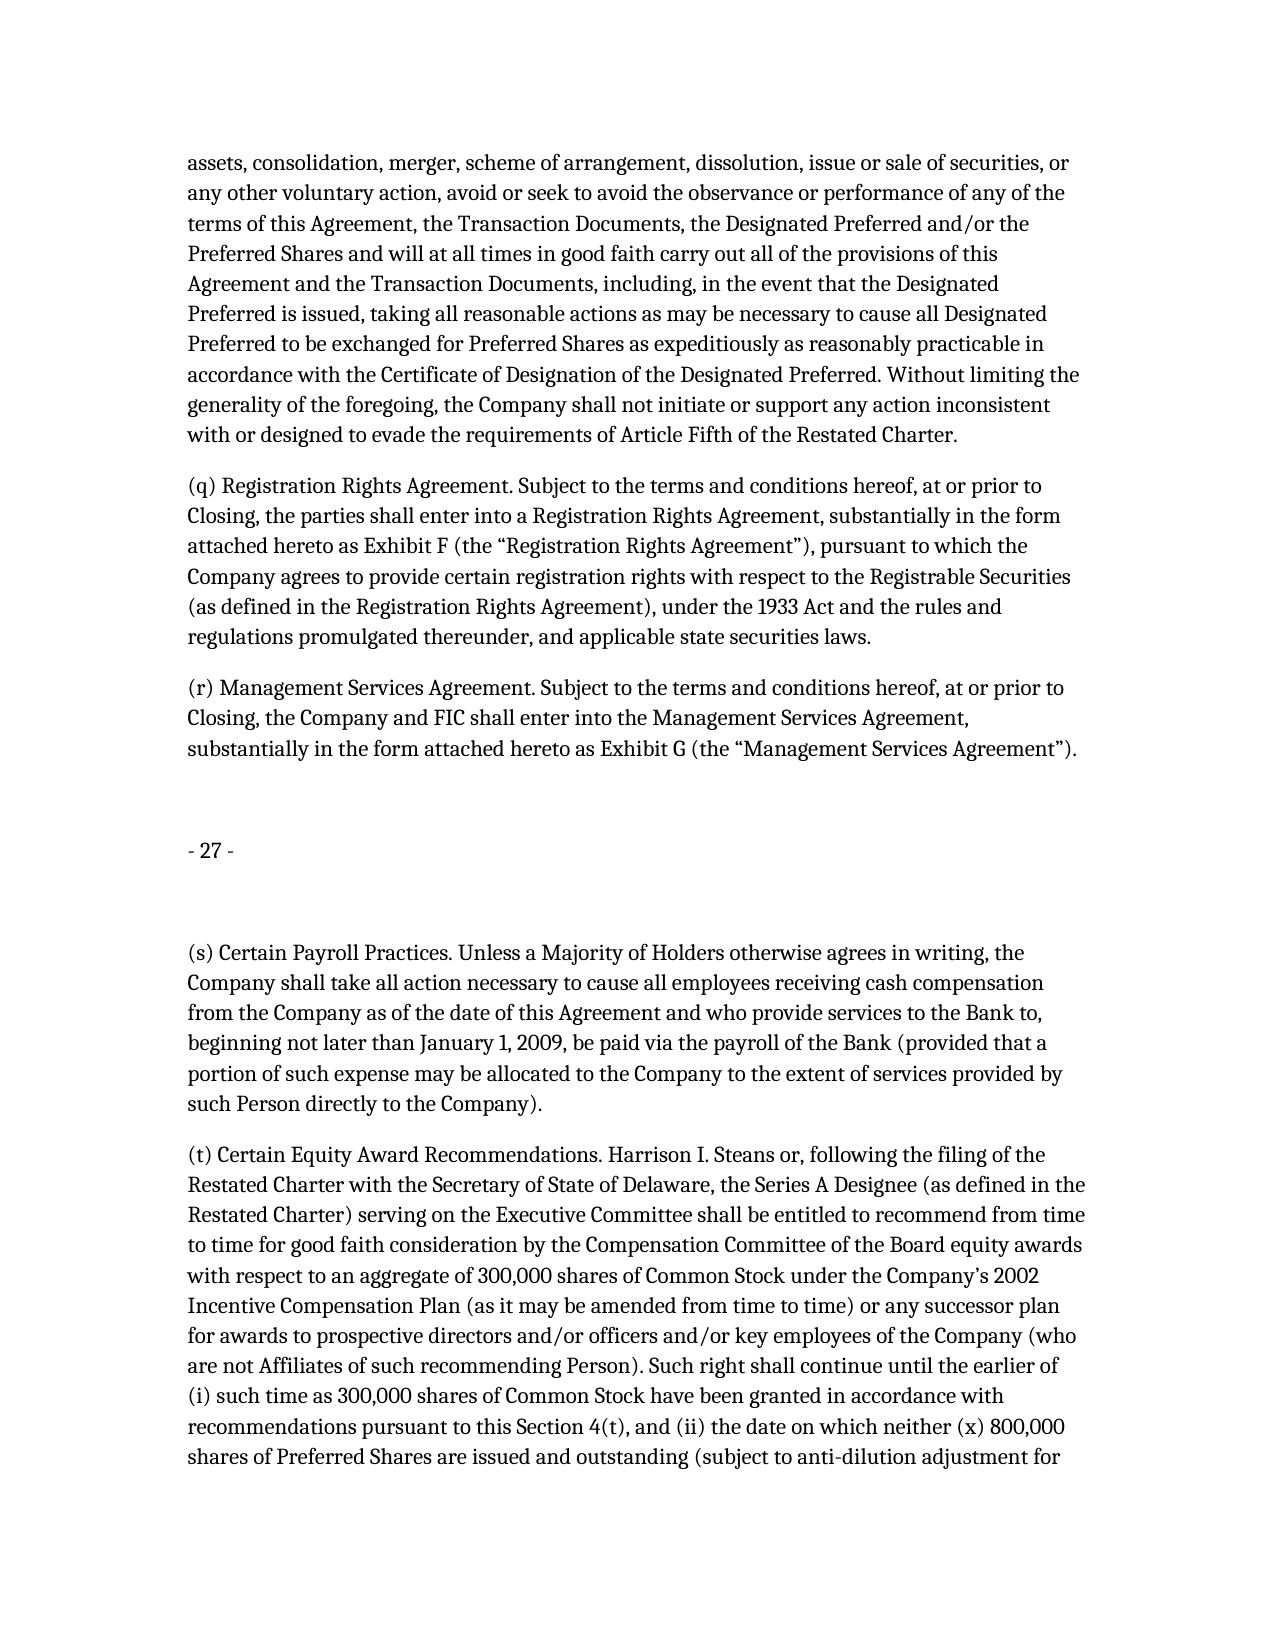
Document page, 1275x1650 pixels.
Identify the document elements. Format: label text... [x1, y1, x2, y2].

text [187, 150, 1087, 448]
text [187, 1142, 1087, 1470]
text (r) Management Services Agreement. Subject to the terms and conditions hereof, at or prior to Closing, the Company and FIC shall enter into the Management Services Agreement, substantially in the form attached hereto as Exhibit G (the “Management Services Agreement”). [187, 675, 1087, 762]
text (q) Registration Rights Agreement. Subject to the terms and conditions hereof, at or prior to Closing, the parties shall enter into a Registration Rights Agreement, substantially in the form attached hereto as Exhibit F (the “Registration Rights Agreement”), pursuant to which the Company agrees to provide certain registration rights with respect to the Registrable Securities (as defined in the Registration Rights Agreement), under the 1933 Act and the rules and regulations promulgated thereunder, and applicable state securities laws. [187, 473, 1087, 650]
text - 27 - [187, 837, 1087, 864]
text (s) Certain Payroll Practices. Unless a Majority of Holders otherwise agrees in writing, the Company shall take all action necessary to cause all employees receiving cash compensation from the Company as of the date of this Agreement and who provide services to the Bank to, beginning not later than January 1, 2009, be paid via the payroll of the Bank (provided that a portion of such expense may be allocated to the Company to the extent of services provided by such Person directly to the Company). [187, 939, 1087, 1117]
